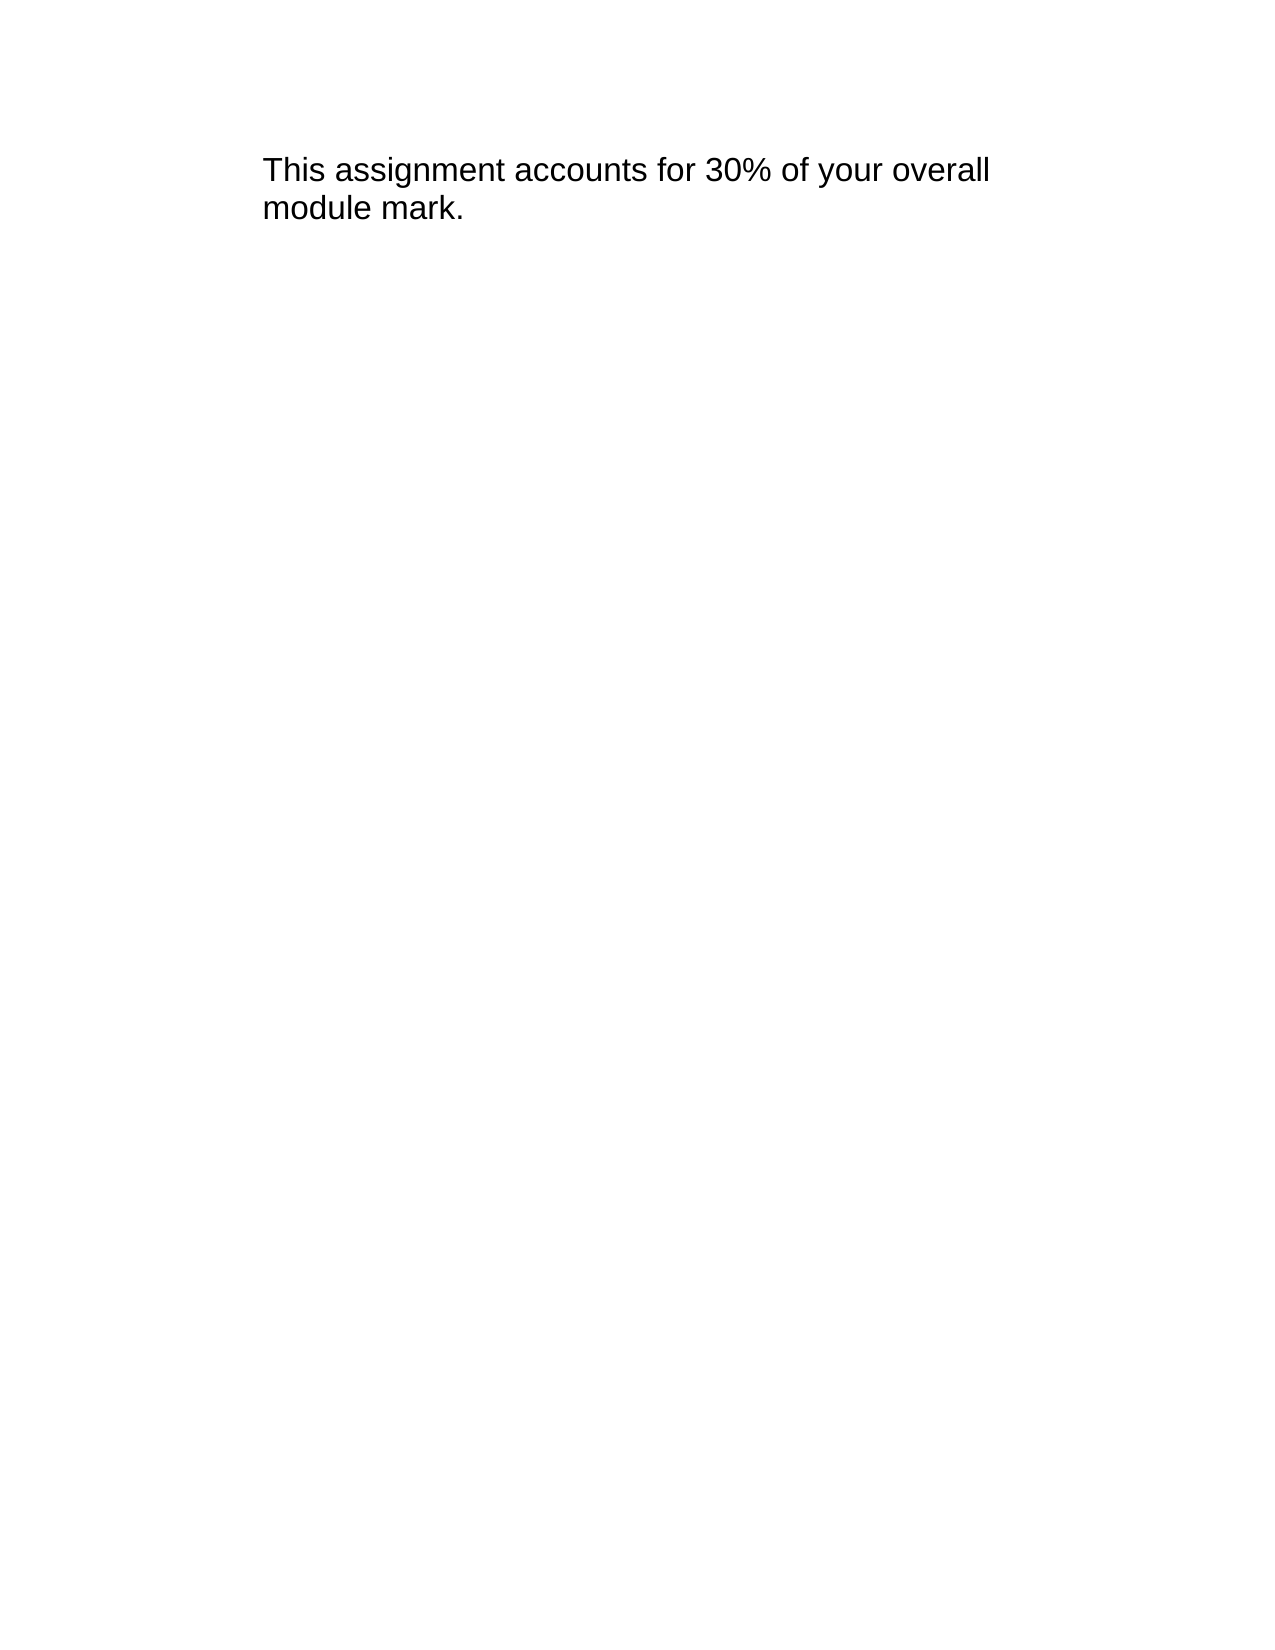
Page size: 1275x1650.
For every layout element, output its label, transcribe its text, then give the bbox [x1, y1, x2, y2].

text This assignment accounts for 30% of your overall module mark. [262, 150, 1087, 227]
